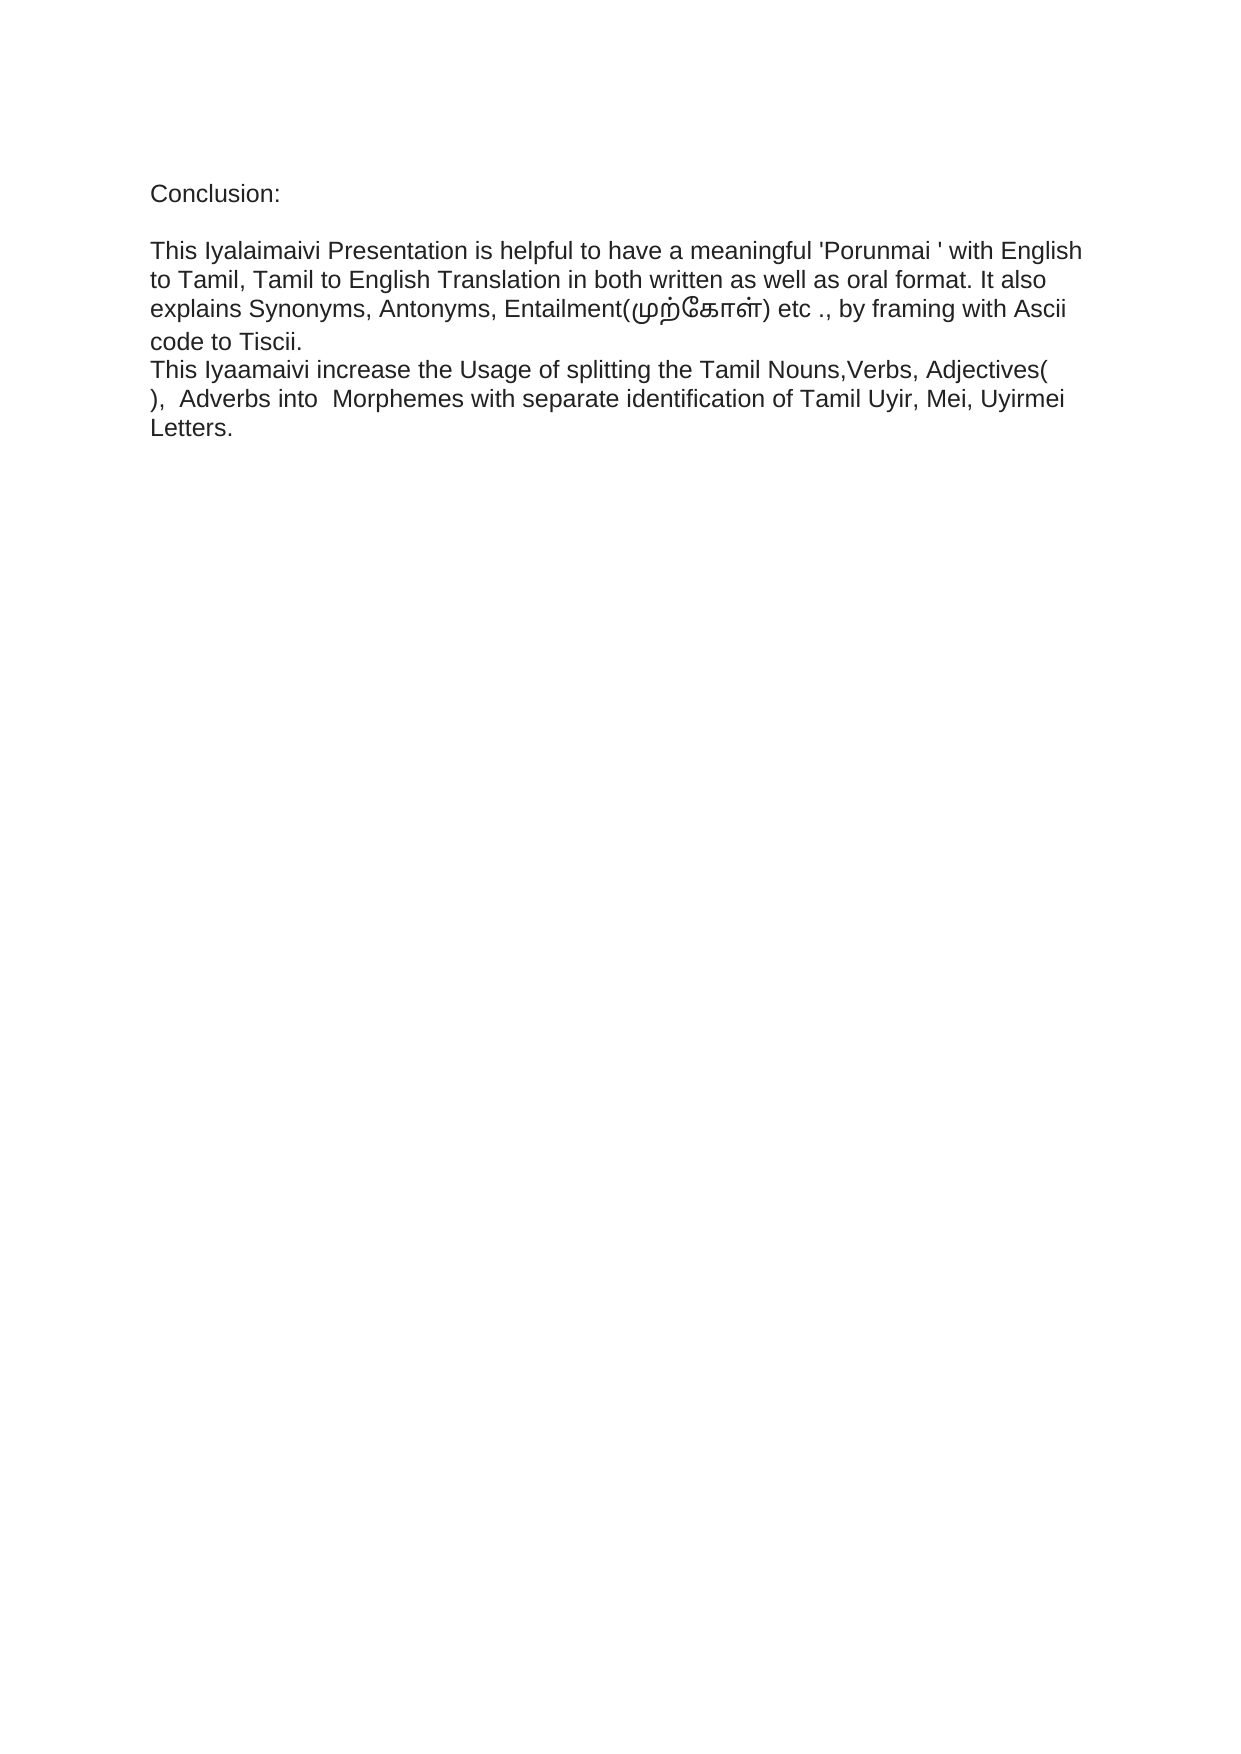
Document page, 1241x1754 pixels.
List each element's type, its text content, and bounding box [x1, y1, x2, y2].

text This Iyaamaivi increase the Usage of splitting the Tamil Nouns,Verbs, Adjectives( ), Adverbs into Morphemes with separate identification of Tamil Uyir, Mei, Uyirmei Letters. [150, 355, 1090, 441]
text This Iyalaimaivi Presentation is helpful to have a meaningful 'Porunmai ' with English to Tamil, Tamil to English Translation in both written as well as oral format. It also explains Synonyms, Antonyms, Entailment(முற்கோள்) etc ., by framing with Ascii code to Tiscii. [150, 236, 1090, 355]
text Conclusion: [150, 179, 1090, 207]
